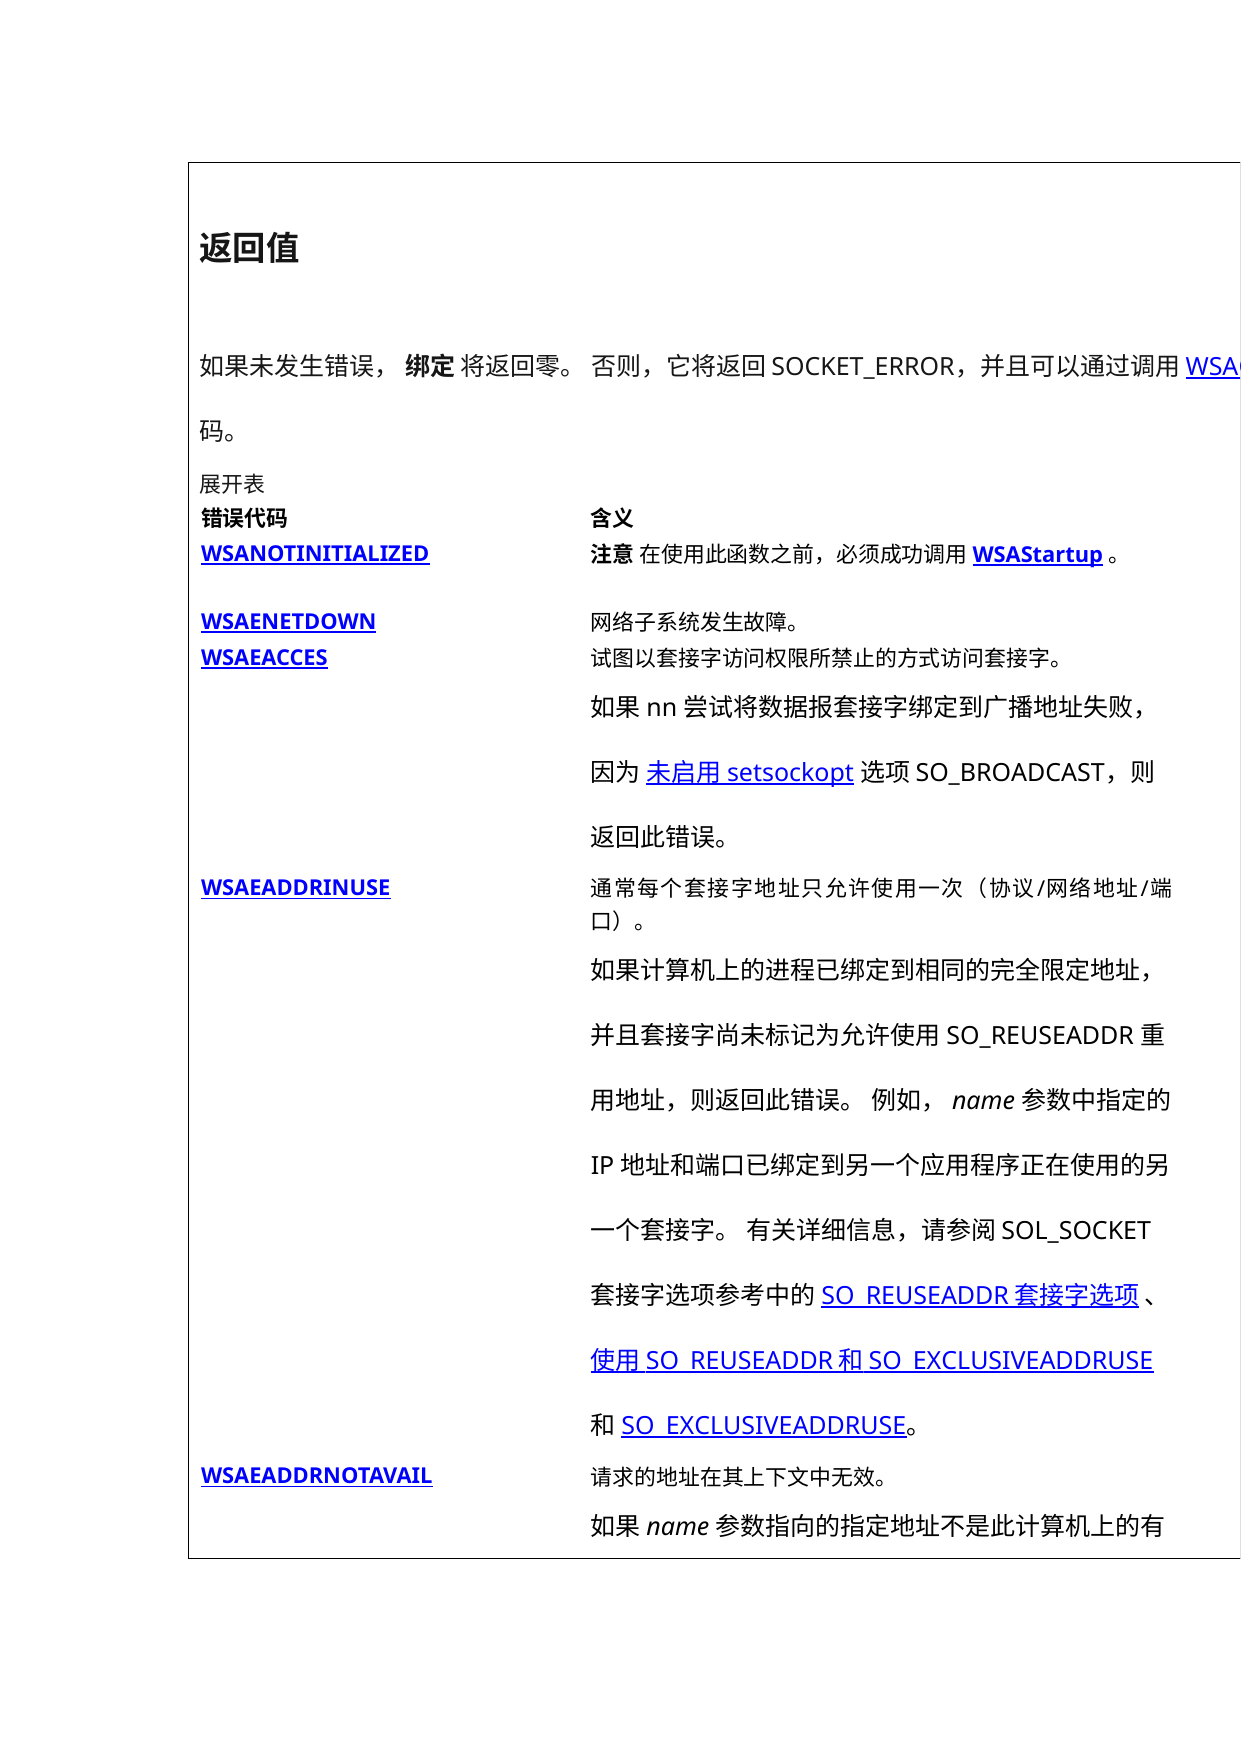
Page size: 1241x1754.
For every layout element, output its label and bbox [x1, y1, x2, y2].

table_header [189, 163, 1240, 1558]
